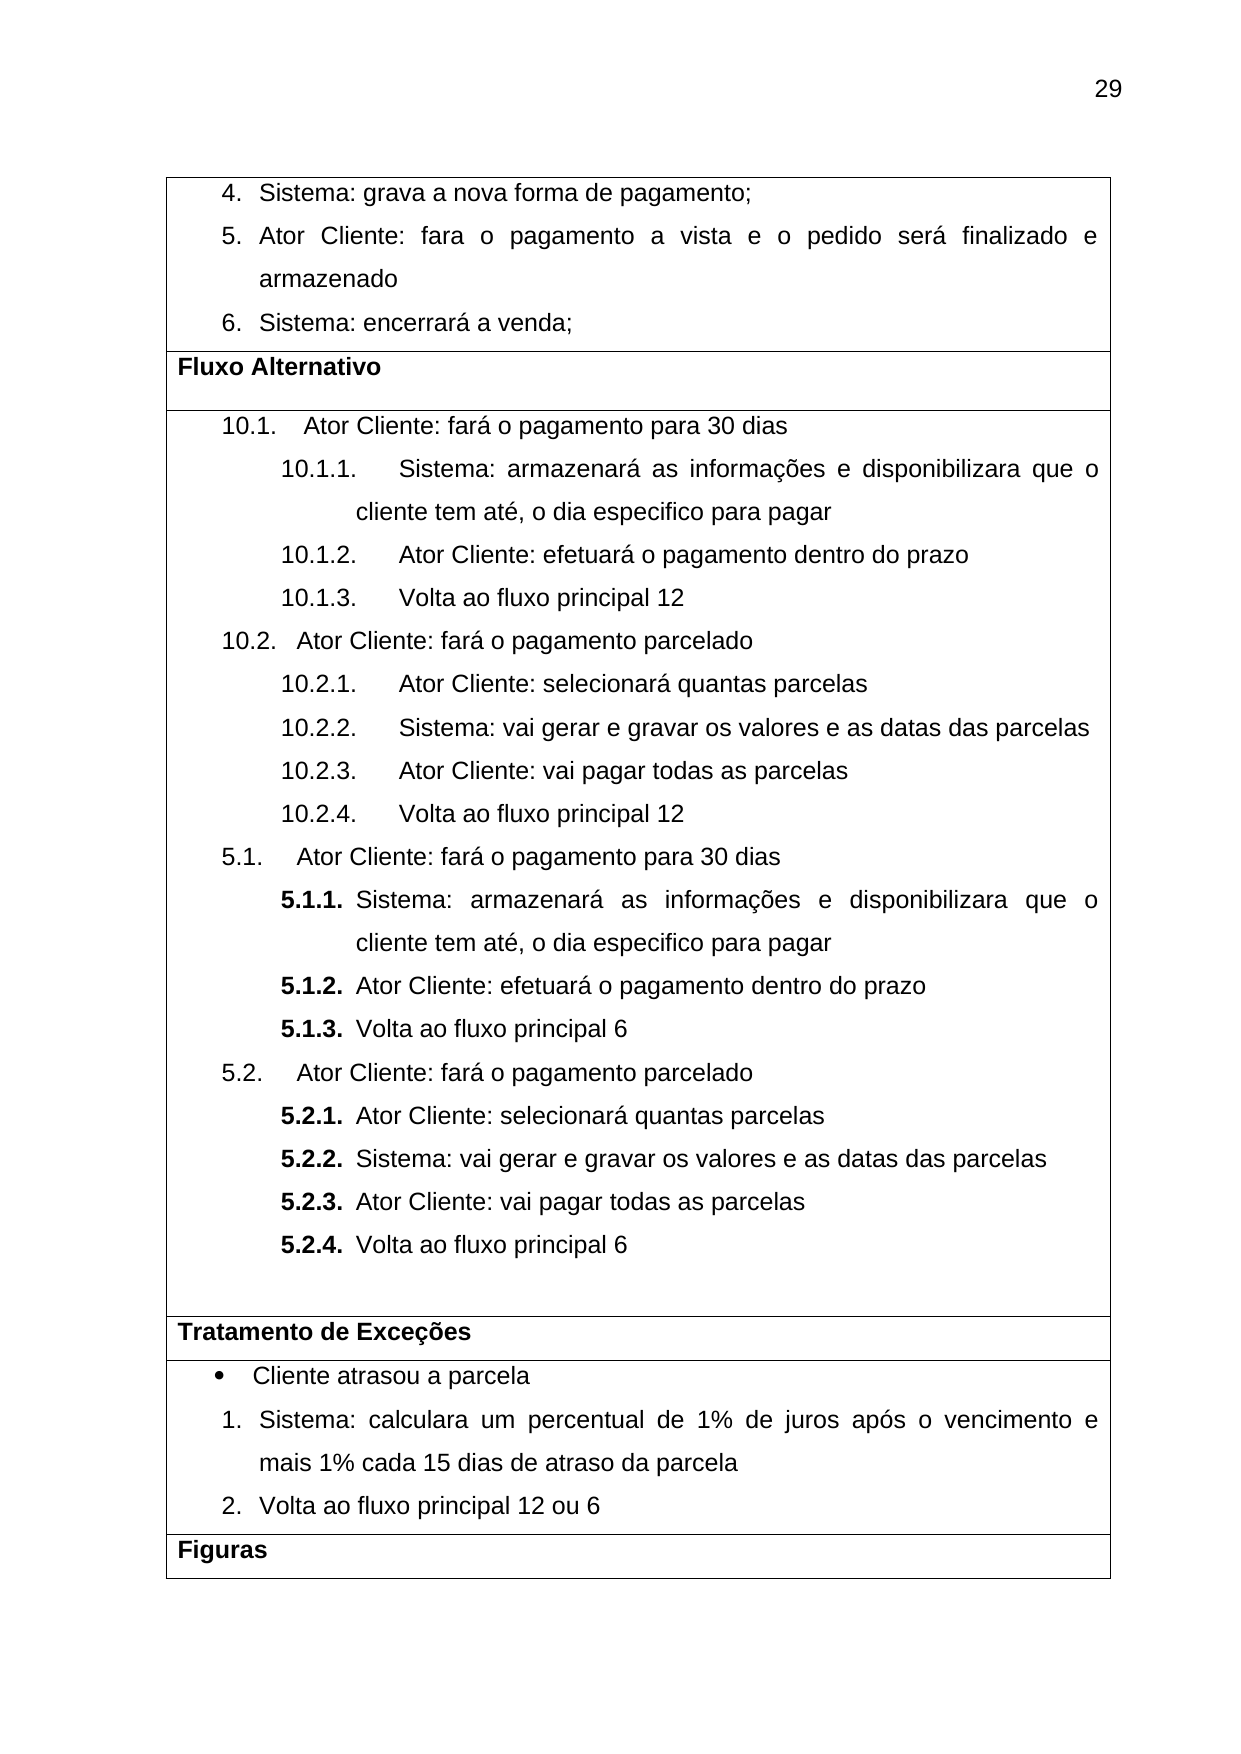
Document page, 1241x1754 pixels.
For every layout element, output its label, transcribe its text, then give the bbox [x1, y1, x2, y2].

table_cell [167, 178, 1110, 351]
table_cell Ator Cliente: fará o pagamento para 30 dias Sistema: armazenará as informações e disponibilizara que o cliente tem até, o dia especifico para pagar Ator Cliente: efetuará o pagamento dentro do prazo Volta ao fluxo principal 12 Ator Cliente: fará o pagamento parcelado Ator Cliente: selecionará quantas parcelas Sistema: vai gerar e gravar os valores e as datas das parcelas Ator Cliente: vai pagar todas as parcelas Volta ao fluxo principal 12 Ator Cliente: fará o pagamento para 30 dias Sistema: armazenará as informações e disponibilizara que o cliente tem até, o dia especifico para pagar Ator Cliente: efetuará o pagamento dentro do prazo Volta ao fluxo principal 6 Ator Cliente: fará o pagamento parcelado Ator Cliente: selecionará quantas parcelas Sistema: vai gerar e gravar os valores e as datas das parcelas Ator Cliente: vai pagar todas as parcelas Volta ao fluxo principal 6 [167, 411, 1110, 1316]
table_cell Tratamento de Exceções [167, 1317, 1110, 1360]
table_cell Fluxo Alternativo [167, 352, 1110, 410]
table_cell Cliente atrasou a parcela Sistema: calculara um percentual de 1% de juros após o vencimento e mais 1% cada 15 dias de atraso da parcela Volta ao fluxo principal 12 ou 6 [167, 1361, 1110, 1534]
table_cell Figuras [167, 1535, 1110, 1578]
